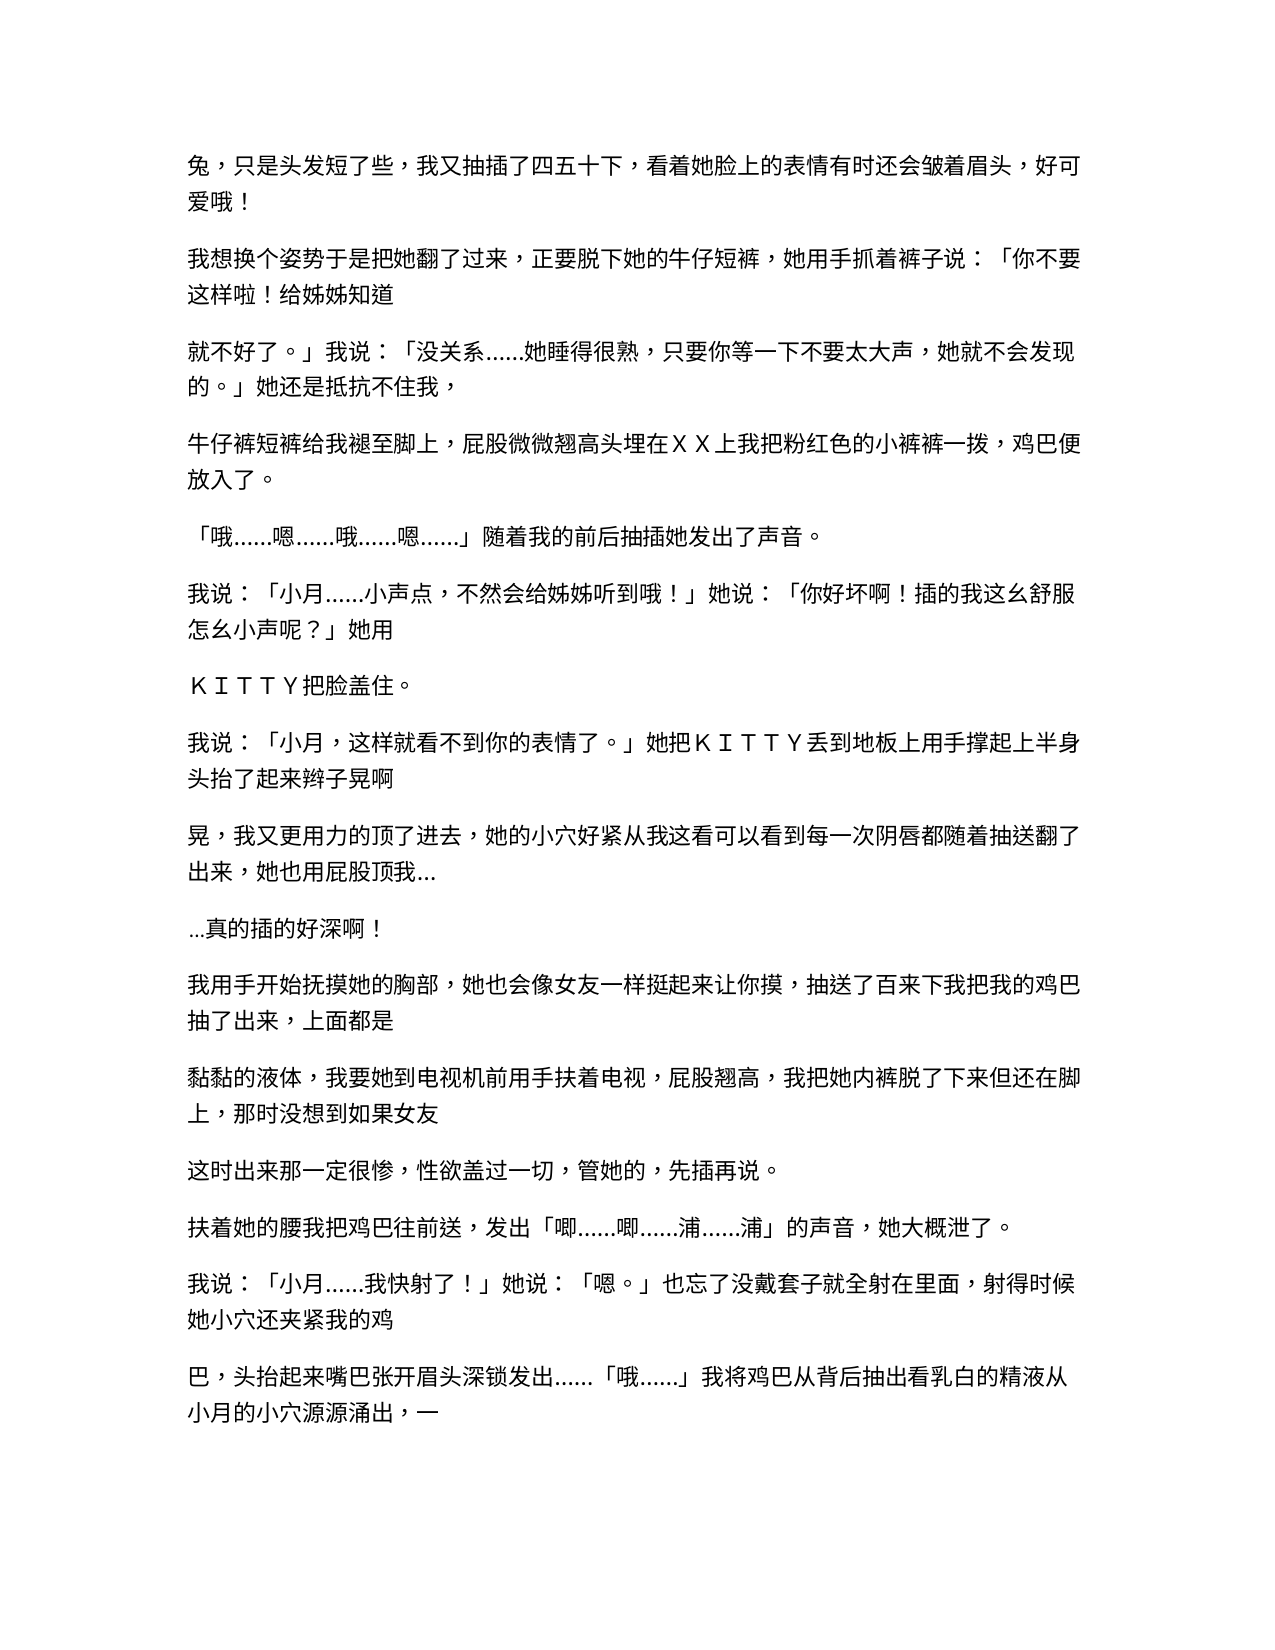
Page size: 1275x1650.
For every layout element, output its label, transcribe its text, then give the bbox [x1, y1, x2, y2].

text 我想换个姿势于是把她翻了过来，正要脱下她的牛仔短裤，她用手抓着裤子说：「你不要这样啦！给姊姊知道 [187, 243, 1087, 310]
text 扶着她的腰我把鸡巴往前送，发出「唧……唧……浦……浦」的声音，她大概泄了。 [187, 1211, 1087, 1243]
text 牛仔裤短裤给我褪至脚上，屁股微微翘高头埋在ＸＸ上我把粉红色的小裤裤一拨，鸡巴便放入了。 [187, 428, 1087, 495]
text …真的插的好深啊！ [187, 912, 1087, 944]
text ＫＩＴＴＹ把脸盖住。 [187, 670, 1087, 702]
text 巴，头抬起来嘴巴张开眉头深锁发出……「哦……」我将鸡巴从背后抽出看乳白的精液从小月的小穴源源涌出，一 [187, 1361, 1087, 1428]
text 我说：「小月，这样就看不到你的表情了。」她把ＫＩＴＴＹ丢到地板上用手撑起上半身头抬了起来辫子晃啊 [187, 727, 1087, 794]
text 「哦……嗯……哦……嗯……」随着我的前后抽插她发出了声音。 [187, 521, 1087, 552]
text 黏黏的液体，我要她到电视机前用手扶着电视，屁股翘高，我把她内裤脱了下来但还在脚上，那时没想到如果女友 [187, 1062, 1087, 1129]
text 我说：「小月……我快射了！」她说：「嗯。」也忘了没戴套子就全射在里面，射得时候她小穴还夹紧我的鸡 [187, 1268, 1087, 1335]
text 就不好了。」我说：「没关系……她睡得很熟，只要你等一下不要太大声，她就不会发现的。」她还是抵抗不住我， [187, 335, 1087, 403]
text 我用手开始抚摸她的胸部，她也会像女友一样挺起来让你摸，抽送了百来下我把我的鸡巴抽了出来，上面都是 [187, 969, 1087, 1036]
text 这时出来那一定很惨，性欲盖过一切，管她的，先插再说。 [187, 1155, 1087, 1186]
text 我说：「小月……小声点，不然会给姊姊听到哦！」她说：「你好坏啊！插的我这幺舒服怎幺小声呢？」她用 [187, 578, 1087, 645]
text 兔，只是头发短了些，我又抽插了四五十下，看着她脸上的表情有时还会皱着眉头，好可爱哦！ [187, 150, 1087, 217]
text 晃，我又更用力的顶了进去，她的小穴好紧从我这看可以看到每一次阴唇都随着抽送翻了出来，她也用屁股顶我… [187, 820, 1087, 887]
